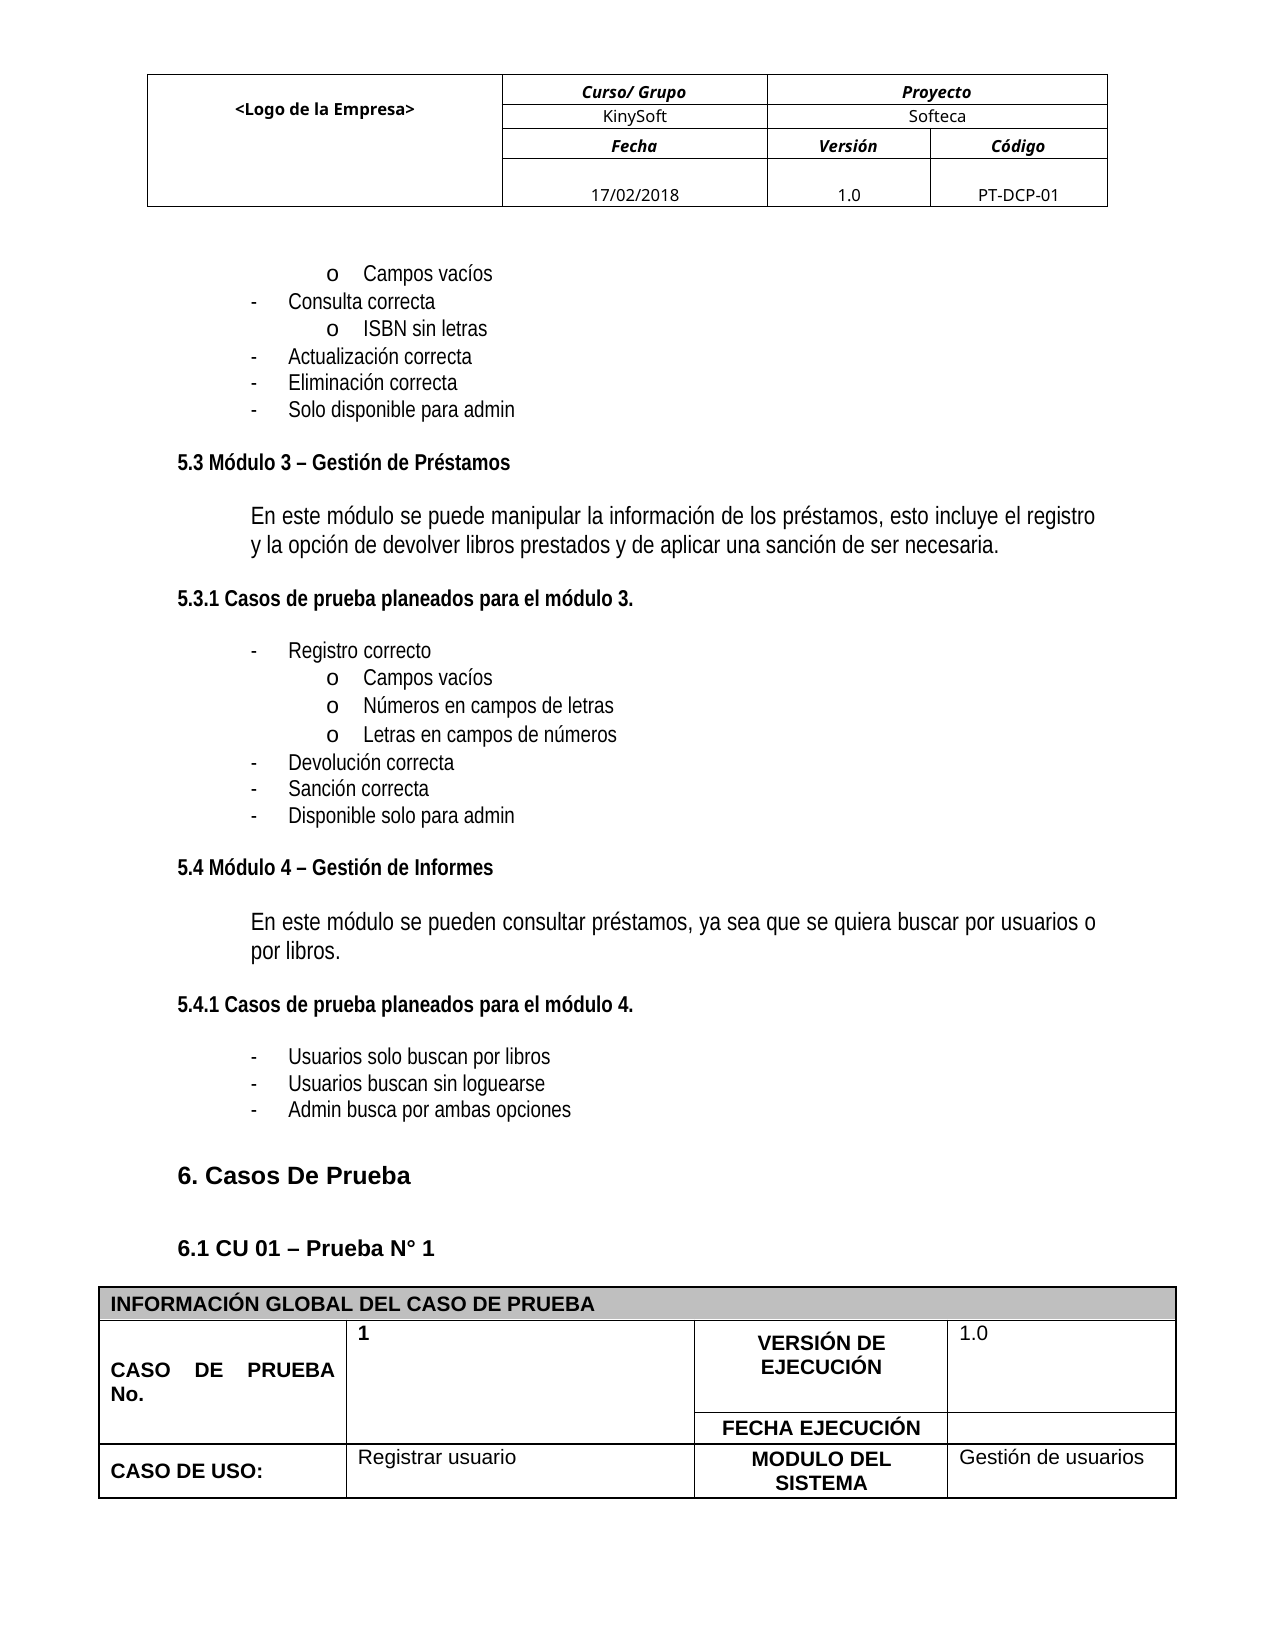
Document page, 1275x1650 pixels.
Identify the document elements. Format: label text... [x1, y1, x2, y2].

subtitle 6. Casos De Prueba [177, 1161, 1098, 1190]
table_cell VERSIÓN DE EJECUCIÓN [695, 1321, 947, 1412]
list Eliminación correcta [251, 369, 1098, 396]
text 5.3.1 Casos de prueba planeados para el módulo 3. [177, 585, 1098, 611]
text En este módulo se pueden consultar préstamos, ya sea que se quiera buscar por usuarios o por libros. [251, 907, 1098, 964]
table_cell FECHA EJECUCIÓN [695, 1413, 947, 1443]
table_cell [948, 1413, 1175, 1443]
list Actualización correcta [251, 343, 1098, 369]
list Admin busca por ambas opciones [251, 1096, 1098, 1122]
table_cell Registrar usuario [347, 1445, 694, 1497]
list Sanción correcta [251, 775, 1098, 802]
table_header INFORMACIÓN GLOBAL DEL CASO DE PRUEBA [100, 1288, 1175, 1319]
text 5.4.1 Casos de prueba planeados para el módulo 4. [177, 991, 1098, 1017]
table_cell 1 [347, 1321, 694, 1443]
table_cell Gestión de usuarios [948, 1445, 1175, 1497]
table_cell CASO DE PRUEBA No. [100, 1321, 346, 1443]
list ISBN sin letras [326, 315, 1098, 343]
text En este módulo se puede manipular la información de los préstamos, esto incluye el registro y la opción de devolver libros prestados y de aplicar una sanción de ser necesaria. [251, 501, 1098, 558]
list Usuarios buscan sin loguearse [251, 1070, 1098, 1096]
list Consulta correcta [251, 288, 1098, 315]
list Campos vacíos [326, 260, 1098, 288]
list Números en campos de letras [326, 692, 1098, 721]
table_cell MODULO DEL SISTEMA [695, 1445, 947, 1497]
list Registro correcto [251, 637, 1098, 664]
text 5.3 Módulo 3 – Gestión de Préstamos [177, 448, 1098, 475]
list Solo disponible para admin [251, 396, 1098, 422]
subtitle 6.1 CU 01 – Prueba N° 1 [177, 1235, 1098, 1261]
table_cell 1.0 [948, 1321, 1175, 1412]
list Campos vacíos [326, 664, 1098, 692]
list Usuarios solo buscan por libros [251, 1043, 1098, 1070]
list Devolución correcta [251, 749, 1098, 775]
list Disponible solo para admin [251, 802, 1098, 828]
list Letras en campos de números [326, 721, 1098, 749]
text 5.4 Módulo 4 – Gestión de Informes [177, 854, 1098, 881]
table_cell CASO DE USO: [100, 1445, 346, 1497]
